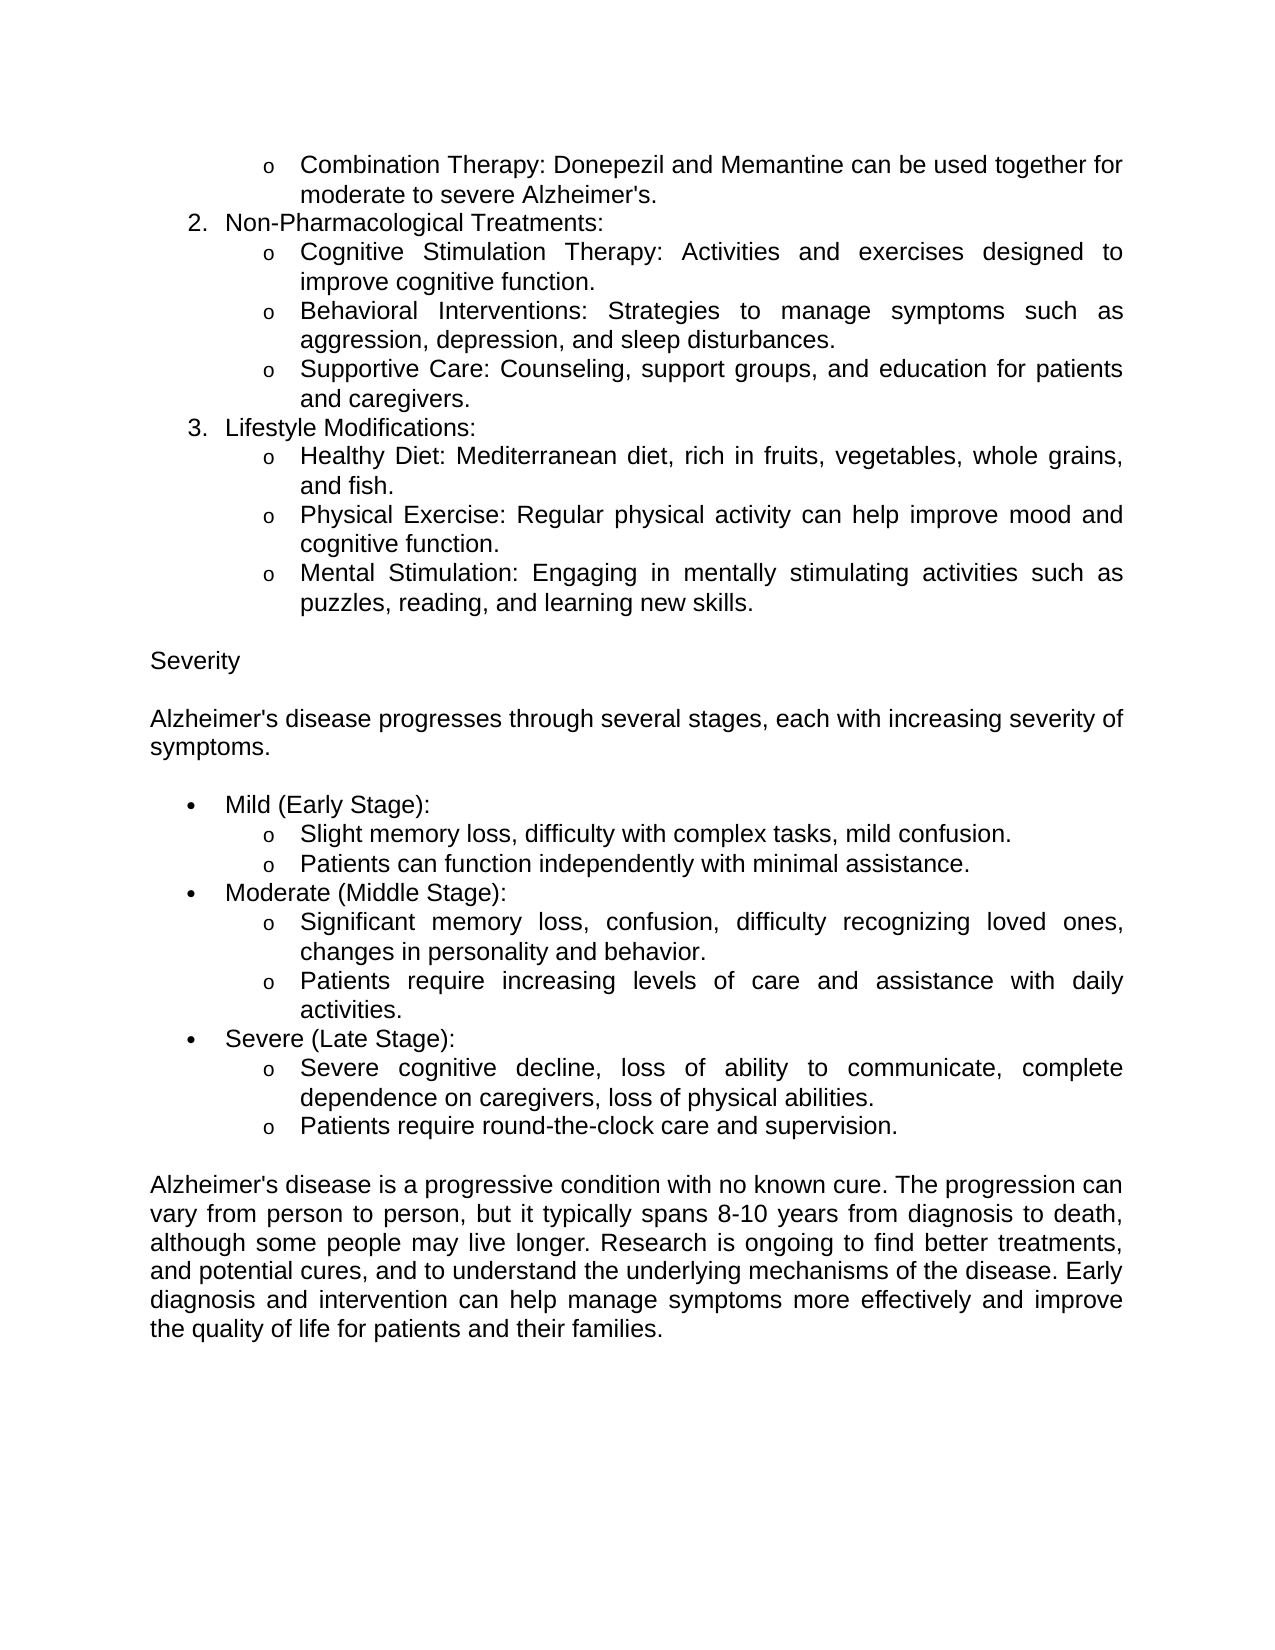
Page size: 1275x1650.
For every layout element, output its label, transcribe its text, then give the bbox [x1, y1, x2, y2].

list Severe cognitive decline, loss of ability to communicate, complete dependence on caregivers, loss of physical abilities. [262, 1053, 1125, 1111]
list Significant memory loss, confusion, difficulty recognizing loved ones, changes in personality and behavior. [262, 907, 1125, 966]
list Lifestyle Modifications: [187, 412, 1125, 441]
list Patients require increasing levels of care and assistance with daily activities. [262, 966, 1125, 1024]
list Physical Exercise: Regular physical activity can help improve mood and cognitive function. [262, 500, 1125, 558]
list Severe (Late Stage): [187, 1024, 1125, 1053]
text Alzheimer's disease progresses through several stages, each with increasing severity of symptoms. [150, 704, 1125, 761]
list Healthy Diet: Mediterranean diet, rich in fruits, vegetables, whole grains, and fish. [262, 441, 1125, 500]
list Mental Stimulation: Engaging in mentally stimulating activities such as puzzles, reading, and learning new skills. [262, 558, 1125, 617]
list Cognitive Stimulation Therapy: Activities and exercises designed to improve cognitive function. [262, 237, 1125, 296]
list Non-Pharmacological Treatments: [187, 208, 1125, 237]
list Patients require round-the-clock care and supervision. [262, 1111, 1125, 1141]
list Supportive Care: Counseling, support groups, and education for patients and caregivers. [262, 354, 1125, 412]
list Moderate (Middle Stage): [187, 878, 1125, 907]
text Severity [150, 646, 1125, 674]
list Behavioral Interventions: Strategies to manage symptoms such as aggression, depression, and sleep disturbances. [262, 296, 1125, 354]
list Slight memory loss, difficulty with complex tasks, mild confusion. [262, 819, 1125, 849]
list Mild (Early Stage): [187, 790, 1125, 819]
list Combination Therapy: Donepezil and Memantine can be used together for moderate to severe Alzheimer's. [262, 150, 1125, 208]
list Patients can function independently with minimal assistance. [262, 849, 1125, 878]
text Alzheimer's disease is a progressive condition with no known cure. The progression can vary from person to person, but it typically spans 8-10 years from diagnosis to death, although some people may live longer. Research is ongoing to find better treatments, and potential cures, and to understand the underlying mechanisms of the disease. Early diagnosis and intervention can help manage symptoms more effectively and improve the quality of life for patients and their families. [150, 1170, 1125, 1343]
